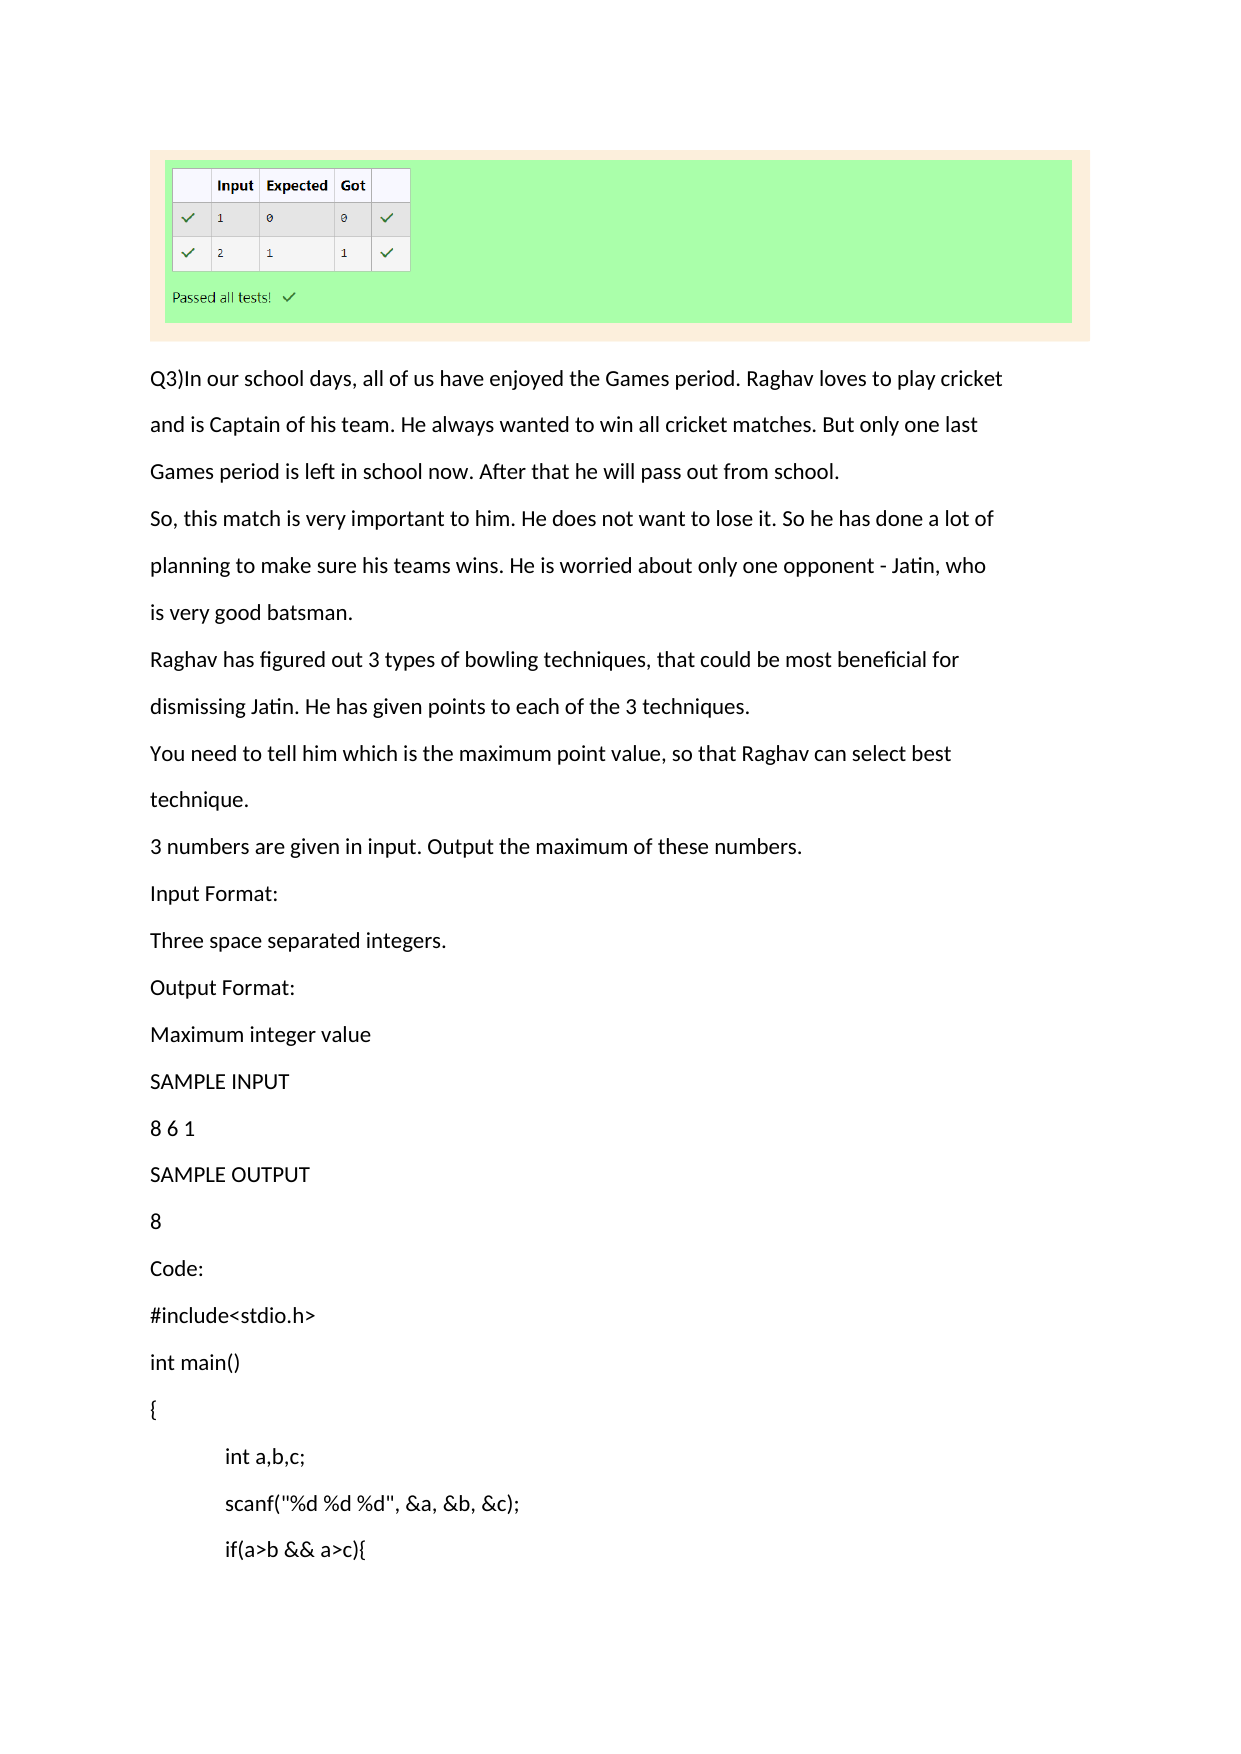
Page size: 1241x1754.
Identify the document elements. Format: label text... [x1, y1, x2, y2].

text scanf("%d %d %d", &a, &b, &c); [150, 1489, 1090, 1517]
text So, this match is very important to him. He does not want to lose it. So he has done a lot of [150, 504, 1090, 532]
text dismissing Jatin. He has given points to each of the 3 techniques. [150, 692, 1090, 720]
text 8 6 1 [150, 1114, 1090, 1142]
text Output Format: [150, 973, 1090, 1001]
text #include<stdio.h> [150, 1301, 1090, 1329]
text Maximum integer value [150, 1020, 1090, 1048]
picture [150, 150, 1091, 345]
text Three space separated integers. [150, 926, 1090, 954]
text planning to make sure his teams wins. He is worried about only one opponent - Jatin, who [150, 551, 1090, 579]
text 8 [150, 1207, 1090, 1235]
text Games period is left in school now. After that he will pass out from school. [150, 457, 1090, 485]
text SAMPLE INPUT [150, 1067, 1090, 1095]
text Raghav has figured out 3 types of bowling techniques, that could be most beneficial for [150, 645, 1090, 673]
text { [150, 1395, 1090, 1423]
text int main() [150, 1348, 1090, 1376]
text is very good batsman. [150, 598, 1090, 626]
text Code: [150, 1254, 1090, 1282]
text You need to tell him which is the maximum point value, so that Raghav can select best [150, 739, 1090, 767]
text 3 numbers are given in input. Output the maximum of these numbers. [150, 832, 1090, 860]
text Input Format: [150, 879, 1090, 907]
text and is Captain of his team. He always wanted to win all cricket matches. But only one last [150, 411, 1090, 438]
text int a,b,c; [150, 1442, 1090, 1470]
text Q3)In our school days, all of us have enjoyed the Games period. Raghav loves to play cricket [150, 364, 1090, 392]
text if(a>b && a>c){ [150, 1536, 1090, 1563]
text SAMPLE OUTPUT [150, 1161, 1090, 1188]
text technique. [150, 786, 1090, 813]
